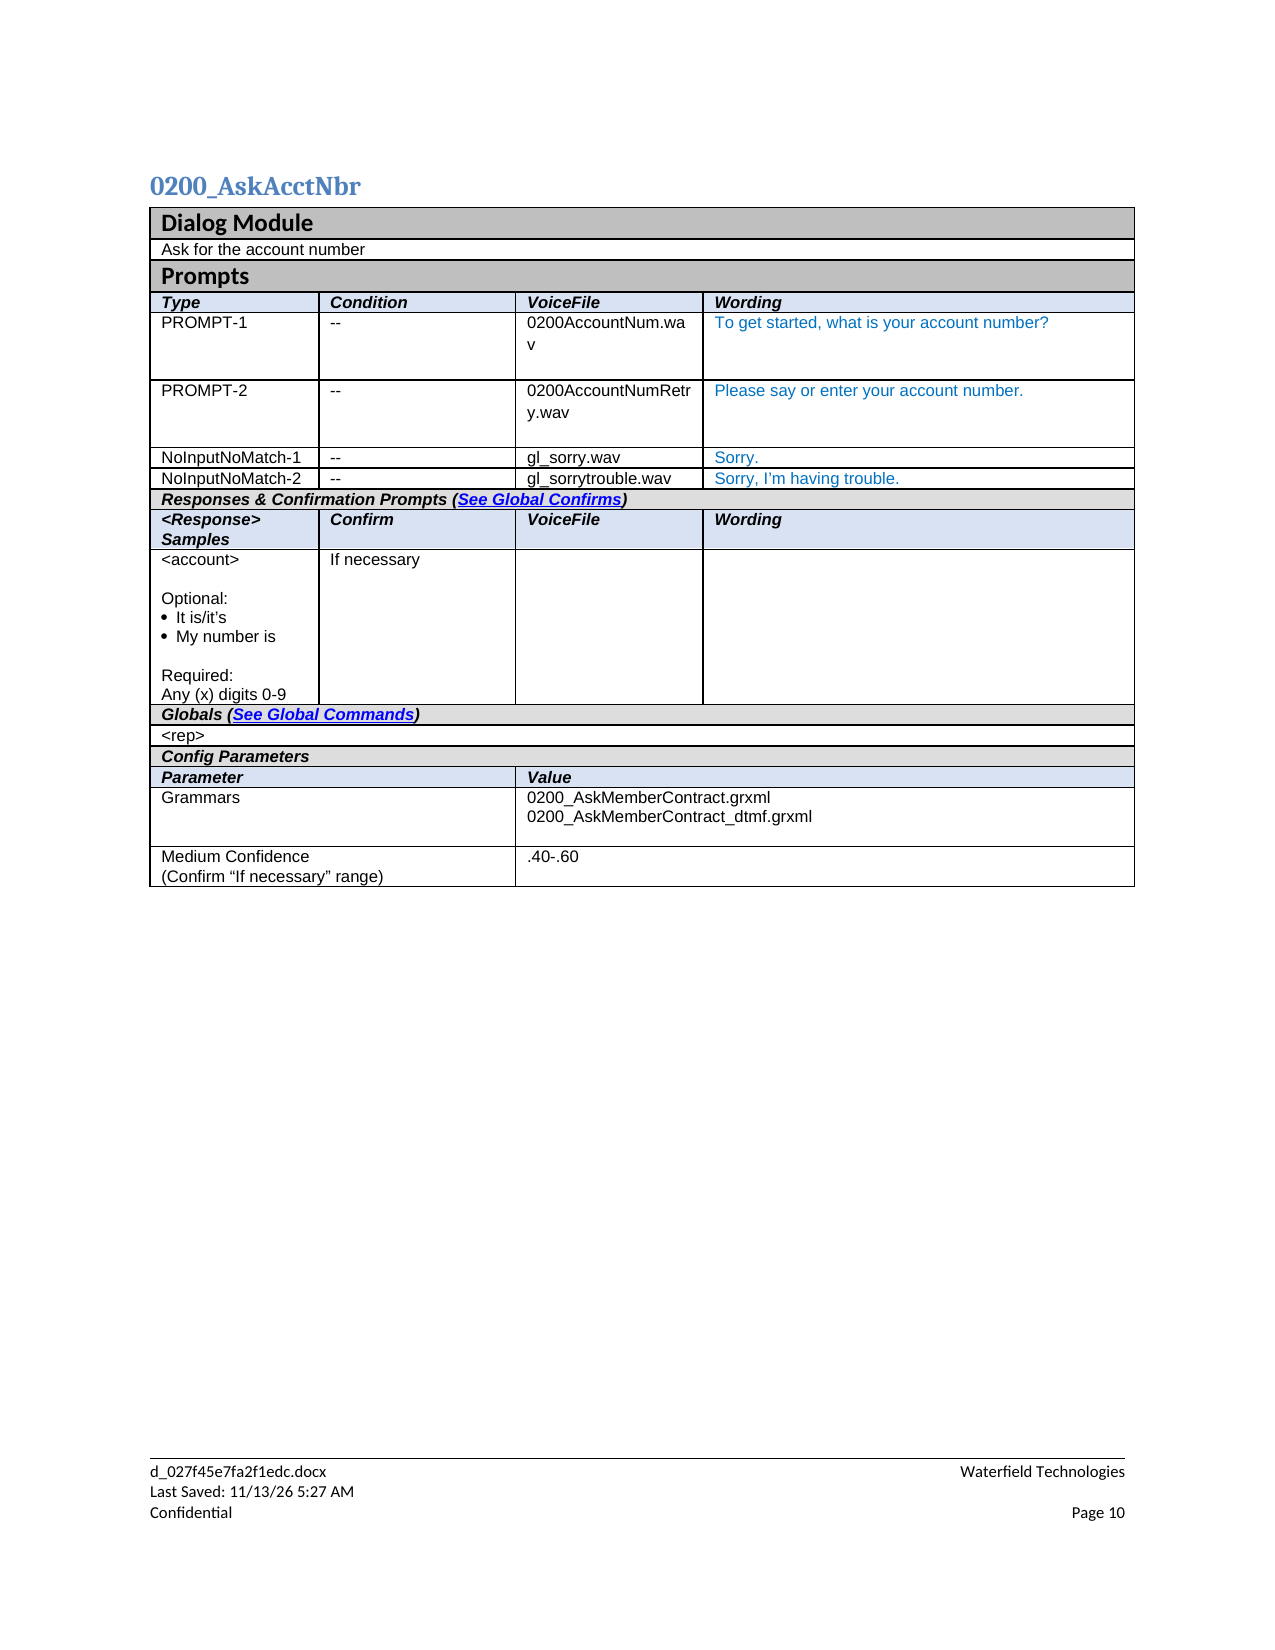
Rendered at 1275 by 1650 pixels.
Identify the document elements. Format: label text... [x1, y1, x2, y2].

subtitle 0200_AskAcctNbr [150, 171, 1125, 202]
table_cell 0200_AskMemberContract.grxml 0200_AskMemberContract_dtmf.grxml [516, 788, 1134, 846]
table_cell Medium Confidence (Confirm “If necessary” range) [151, 847, 515, 886]
table_cell -- [320, 381, 515, 446]
table_cell NoInputNoMatch-1 [151, 448, 318, 467]
table_cell Wording [704, 293, 1134, 312]
table_cell .40-.60 [516, 847, 1134, 886]
table_cell Condition [320, 293, 515, 312]
table_cell VoiceFile [516, 510, 702, 548]
table_cell Prompts [151, 261, 1134, 291]
table_cell PROMPT-1 [151, 313, 318, 379]
table_cell <rep> [151, 726, 1134, 745]
table_cell <account> Optional: It is/it’s My number is Required: Any (x) digits 0-9 [151, 550, 318, 704]
table_cell gl_sorry.wav [516, 448, 702, 467]
table_cell Sorry. [704, 448, 1134, 467]
table_cell 0200AccountNum.wav [516, 313, 702, 379]
table_cell Confirm [320, 510, 515, 548]
table_cell Responses & Confirmation Prompts (See Global Confirms) [151, 490, 1134, 509]
table_cell -- [320, 313, 515, 379]
table_cell PROMPT-2 [151, 381, 318, 446]
table_cell [704, 550, 1134, 704]
table_cell gl_sorrytrouble.wav [516, 469, 702, 488]
table_cell If necessary [320, 550, 515, 704]
table_cell VoiceFile [516, 293, 702, 312]
table_cell [516, 550, 702, 704]
table_cell -- [320, 448, 515, 467]
table_cell Type [151, 293, 318, 312]
table_cell Globals (See Global Commands) [151, 705, 1134, 724]
table_cell <Response> Samples [151, 510, 318, 548]
table_cell Please say or enter your account number. [704, 381, 1134, 446]
table_cell Sorry, I’m having trouble. [704, 469, 1134, 488]
table_cell Parameter [151, 767, 515, 787]
table_cell Config Parameters [151, 747, 1134, 766]
table_cell Grammars [151, 788, 515, 846]
table_cell Wording [704, 510, 1134, 548]
table_cell Ask for the account number [151, 240, 1134, 259]
table_cell -- [320, 469, 515, 488]
table_header Dialog Module [151, 208, 1134, 238]
table_cell To get started, what is your account number? [704, 313, 1134, 379]
table_cell NoInputNoMatch-2 [151, 469, 318, 488]
table_cell Value [516, 767, 1134, 787]
table_cell 0200AccountNumRetry.wav [516, 381, 702, 446]
